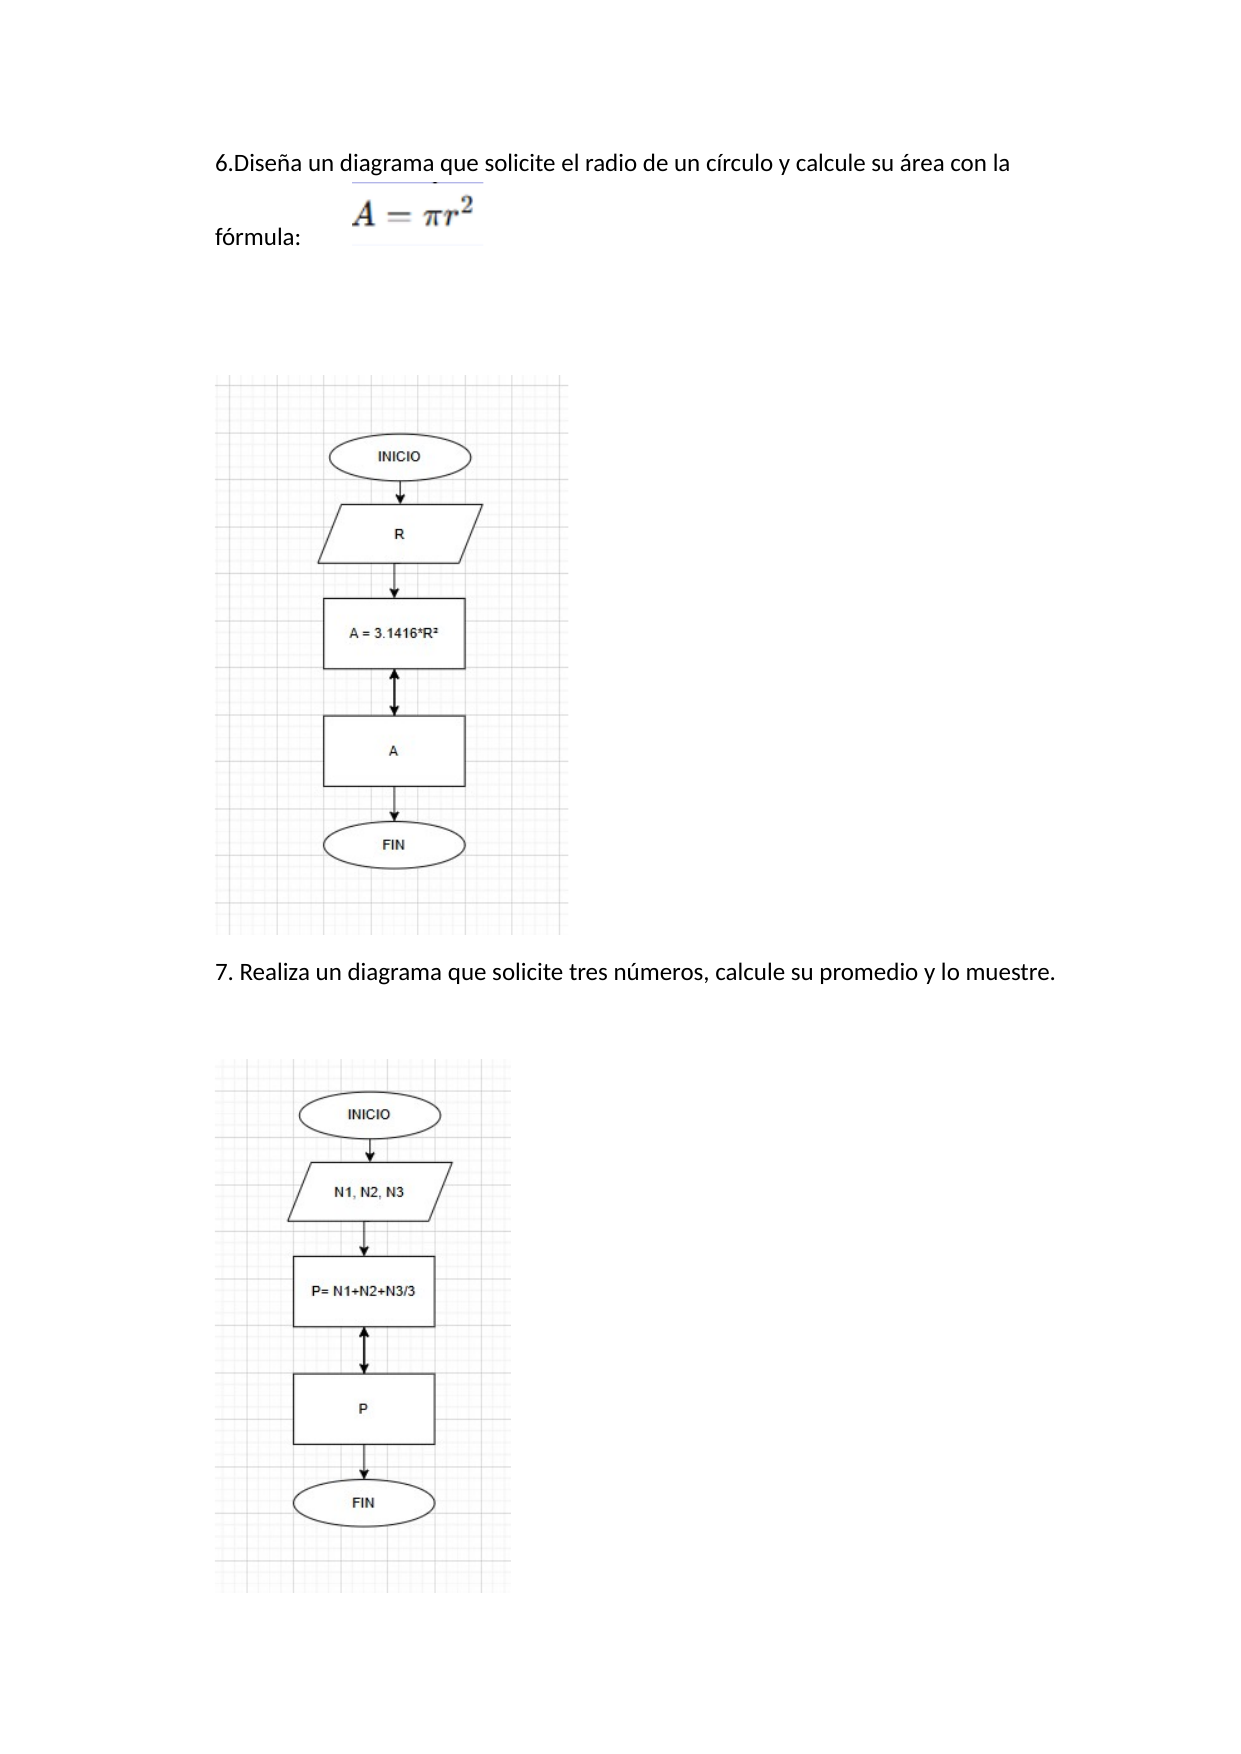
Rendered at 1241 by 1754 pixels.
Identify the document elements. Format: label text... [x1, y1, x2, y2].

picture [214, 375, 569, 935]
text 7. Realiza un diagrama que solicite tres números, calcule su promedio y lo muestre. [215, 956, 1063, 986]
picture [214, 1059, 511, 1593]
text 6.Diseña un diagrama que solicite el radio de un círculo y calcule su área con la fórmula: [215, 148, 1063, 251]
picture [352, 182, 484, 246]
